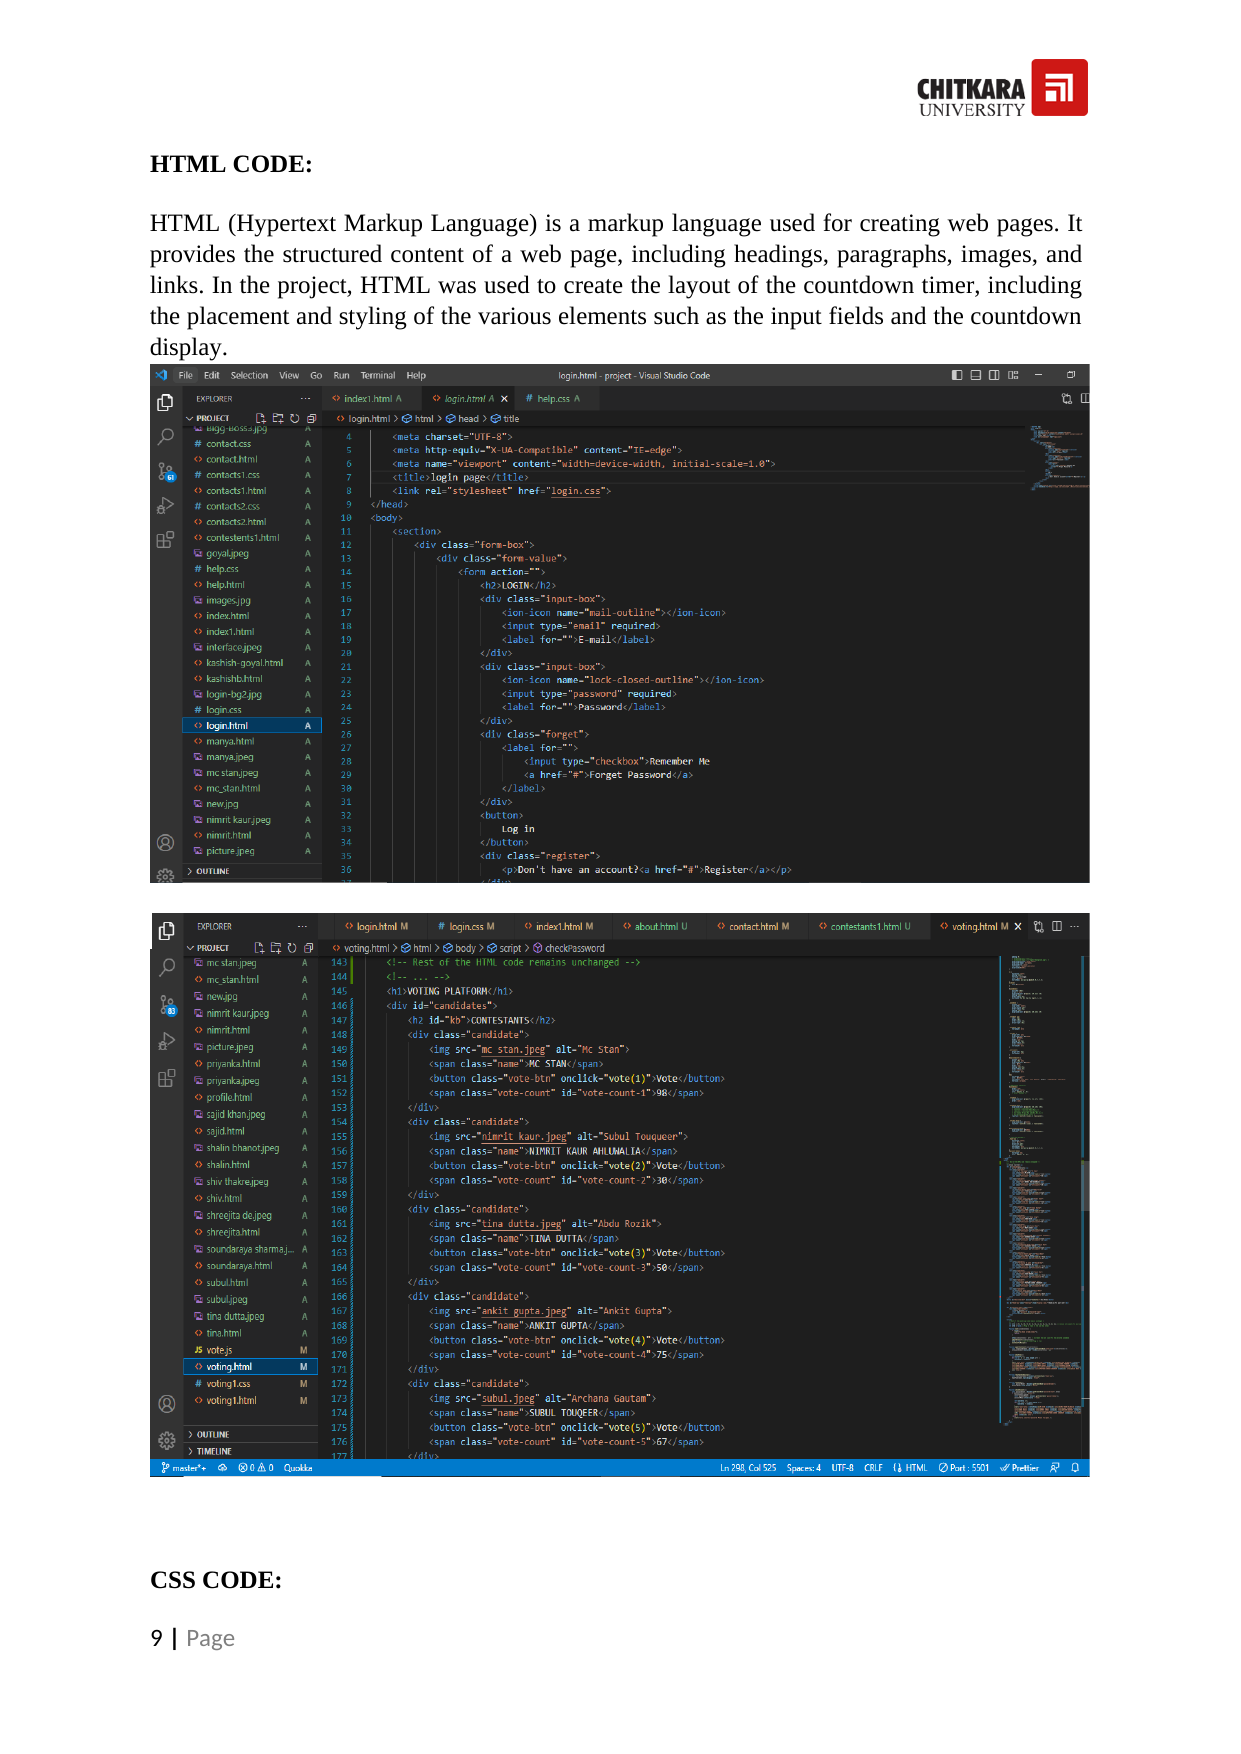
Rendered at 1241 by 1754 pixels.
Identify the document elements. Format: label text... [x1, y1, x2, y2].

picture [917, 59, 1091, 119]
picture [150, 364, 1090, 883]
text CSS CODE: [150, 1565, 1090, 1594]
picture [150, 913, 1090, 1477]
text HTML (Hypertext Markup Language) is a markup language used for creating web pages. It provides the structured content of a web page, including headings, paragraphs, images, and links. In the project, HTML was used to create the layout of the countdown timer, including the placement and styling of the various elements such as the input fields and the countdown display. [149, 208, 1084, 361]
text HTML CODE: [150, 149, 1090, 177]
